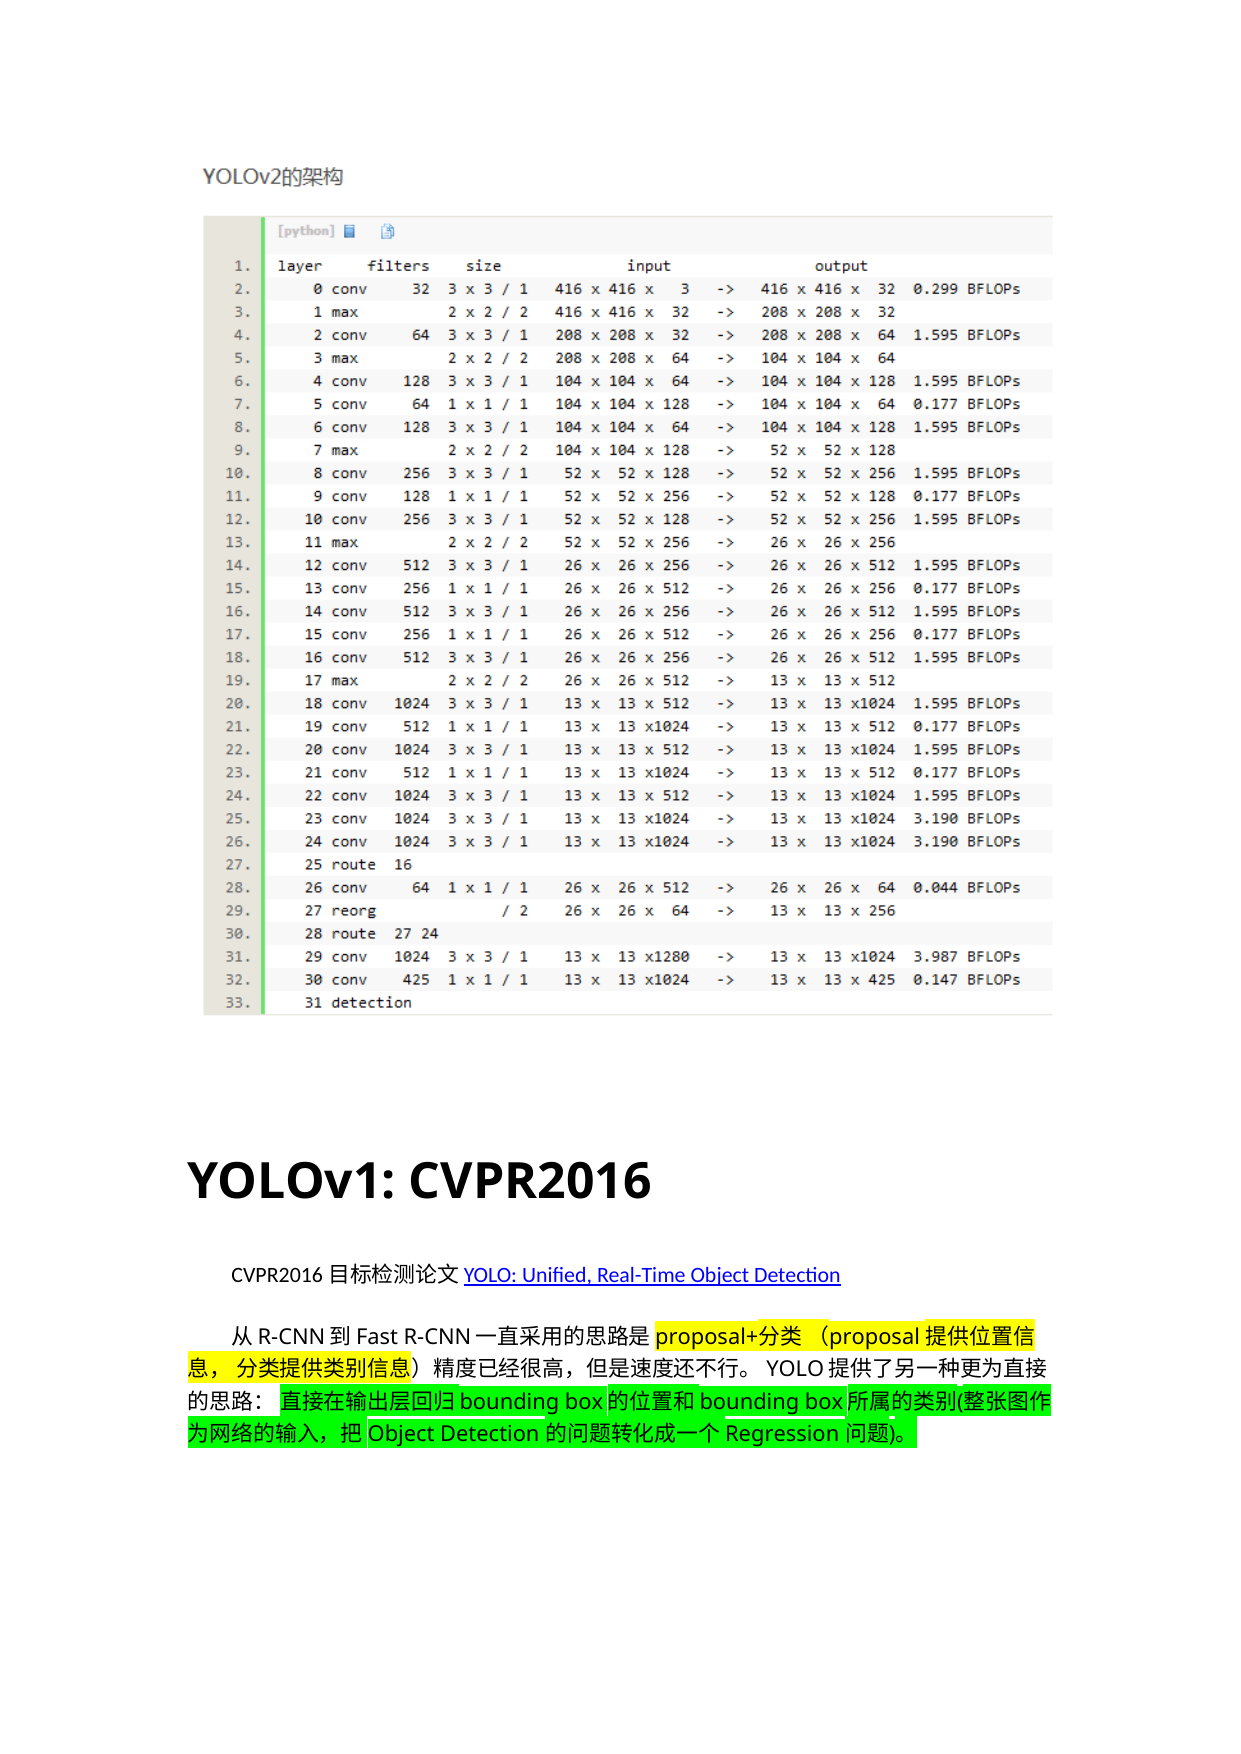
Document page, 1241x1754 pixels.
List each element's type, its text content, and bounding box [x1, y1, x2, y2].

subtitle YOLOv1: CVPR2016 [187, 1130, 1053, 1228]
text 从R-CNN到Fast R-CNN一直采用的思路是proposal+分类 （proposal 提供位置信息， 分类提供类别信息）精度已经很高，但是速度还不行。 YOLO提供了另一种更为直接的思路： 直接在输出层回归bounding box的位置和bounding box所属的类别(整张图作为网络的输入，把 Object Detection 的问题转化成一个 Regression 问题)。 [187, 1319, 1053, 1449]
text CVPR2016 目标检测论文YOLO: Unified, Real-Time Object Detection [187, 1257, 1053, 1289]
picture [187, 162, 1053, 1018]
